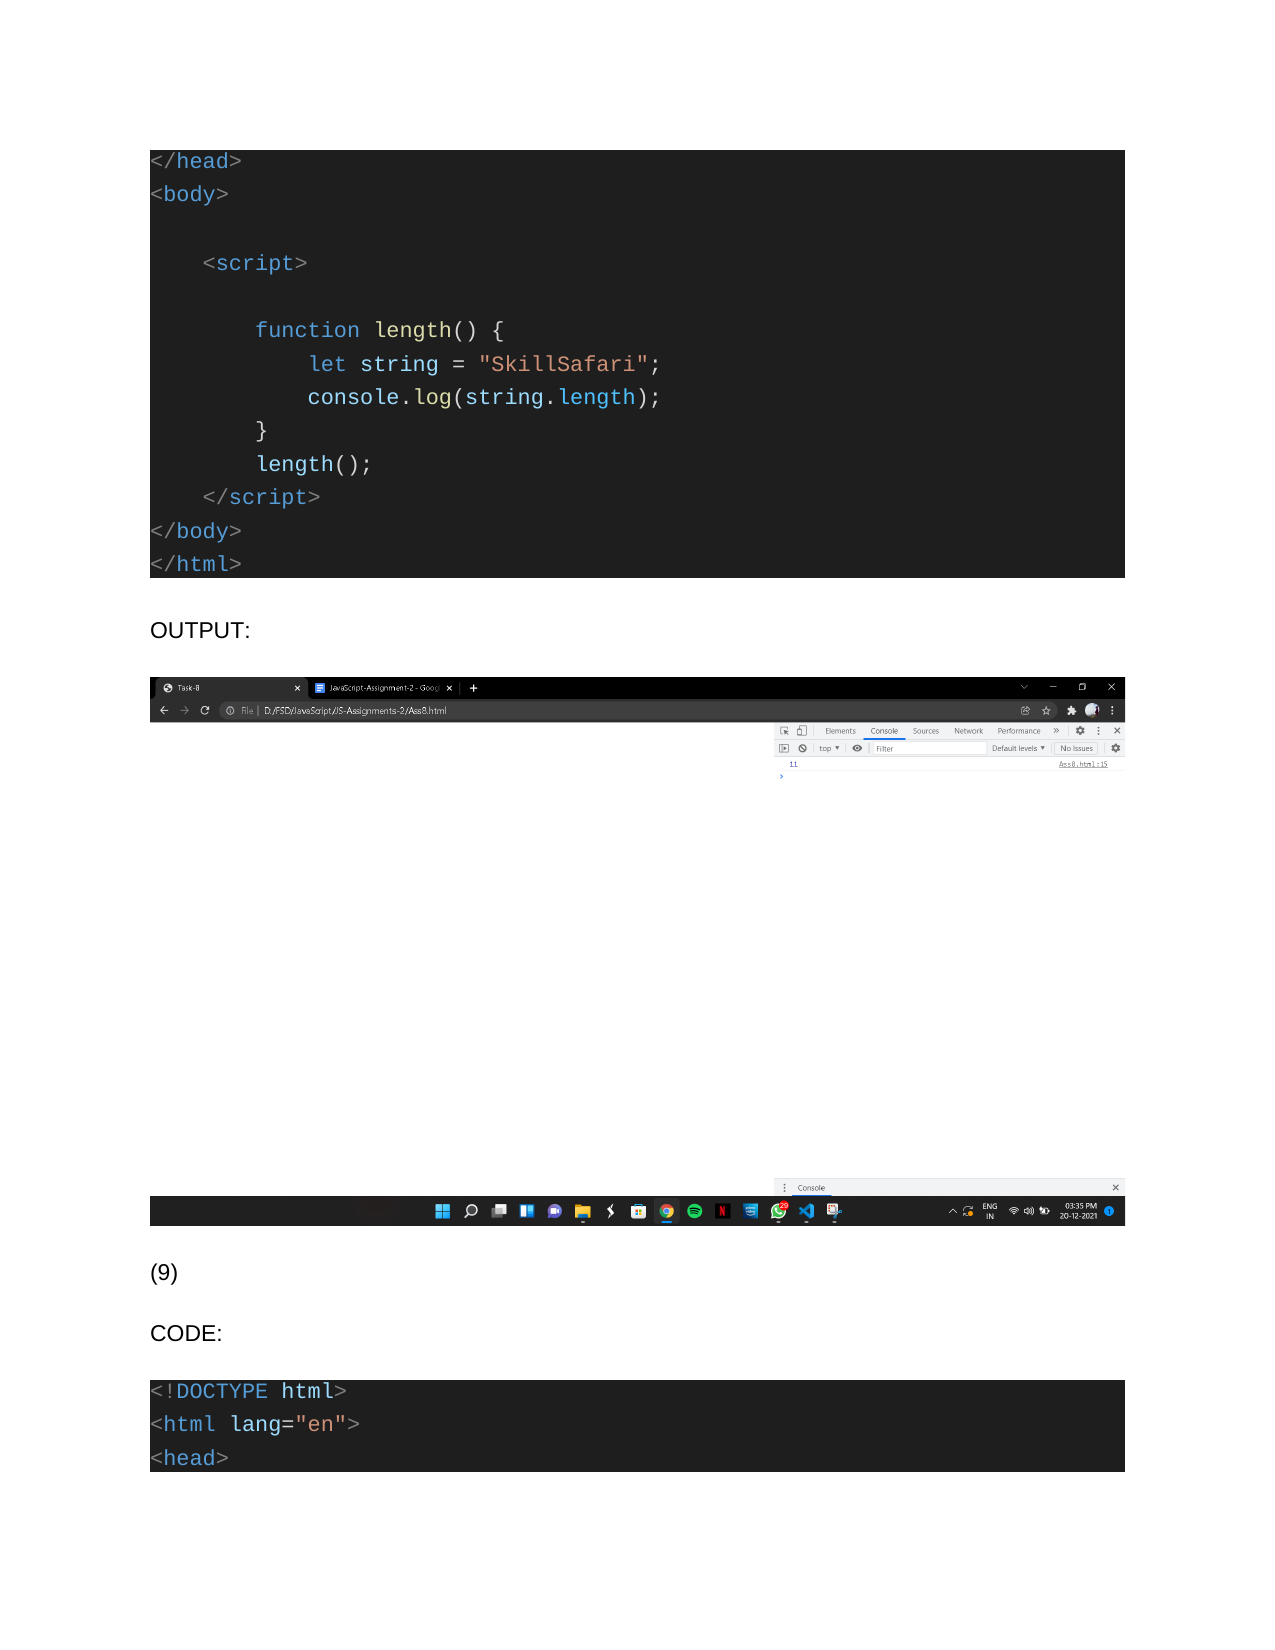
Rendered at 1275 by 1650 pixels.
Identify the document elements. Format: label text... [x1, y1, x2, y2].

text console.log(string.length); [150, 386, 1125, 411]
text length(); [150, 453, 1125, 478]
text <script> [150, 252, 1125, 277]
text function length() { [150, 319, 1125, 344]
text </script> [150, 486, 1125, 511]
text <!DOCTYPE html> [150, 1380, 1125, 1405]
text (9) [150, 1259, 1125, 1286]
text </body> [150, 520, 1125, 545]
text </head> [150, 150, 1125, 175]
text CODE: [150, 1320, 1125, 1346]
picture [150, 677, 1125, 1226]
text </html> [150, 553, 1125, 578]
text <html lang="en"> [150, 1414, 1125, 1438]
text OUTPUT: [150, 617, 1125, 643]
text <body> [150, 183, 1125, 208]
text let string = "SkillSafari"; [150, 353, 1125, 377]
text } [150, 419, 1125, 444]
text <head> [150, 1447, 1125, 1472]
